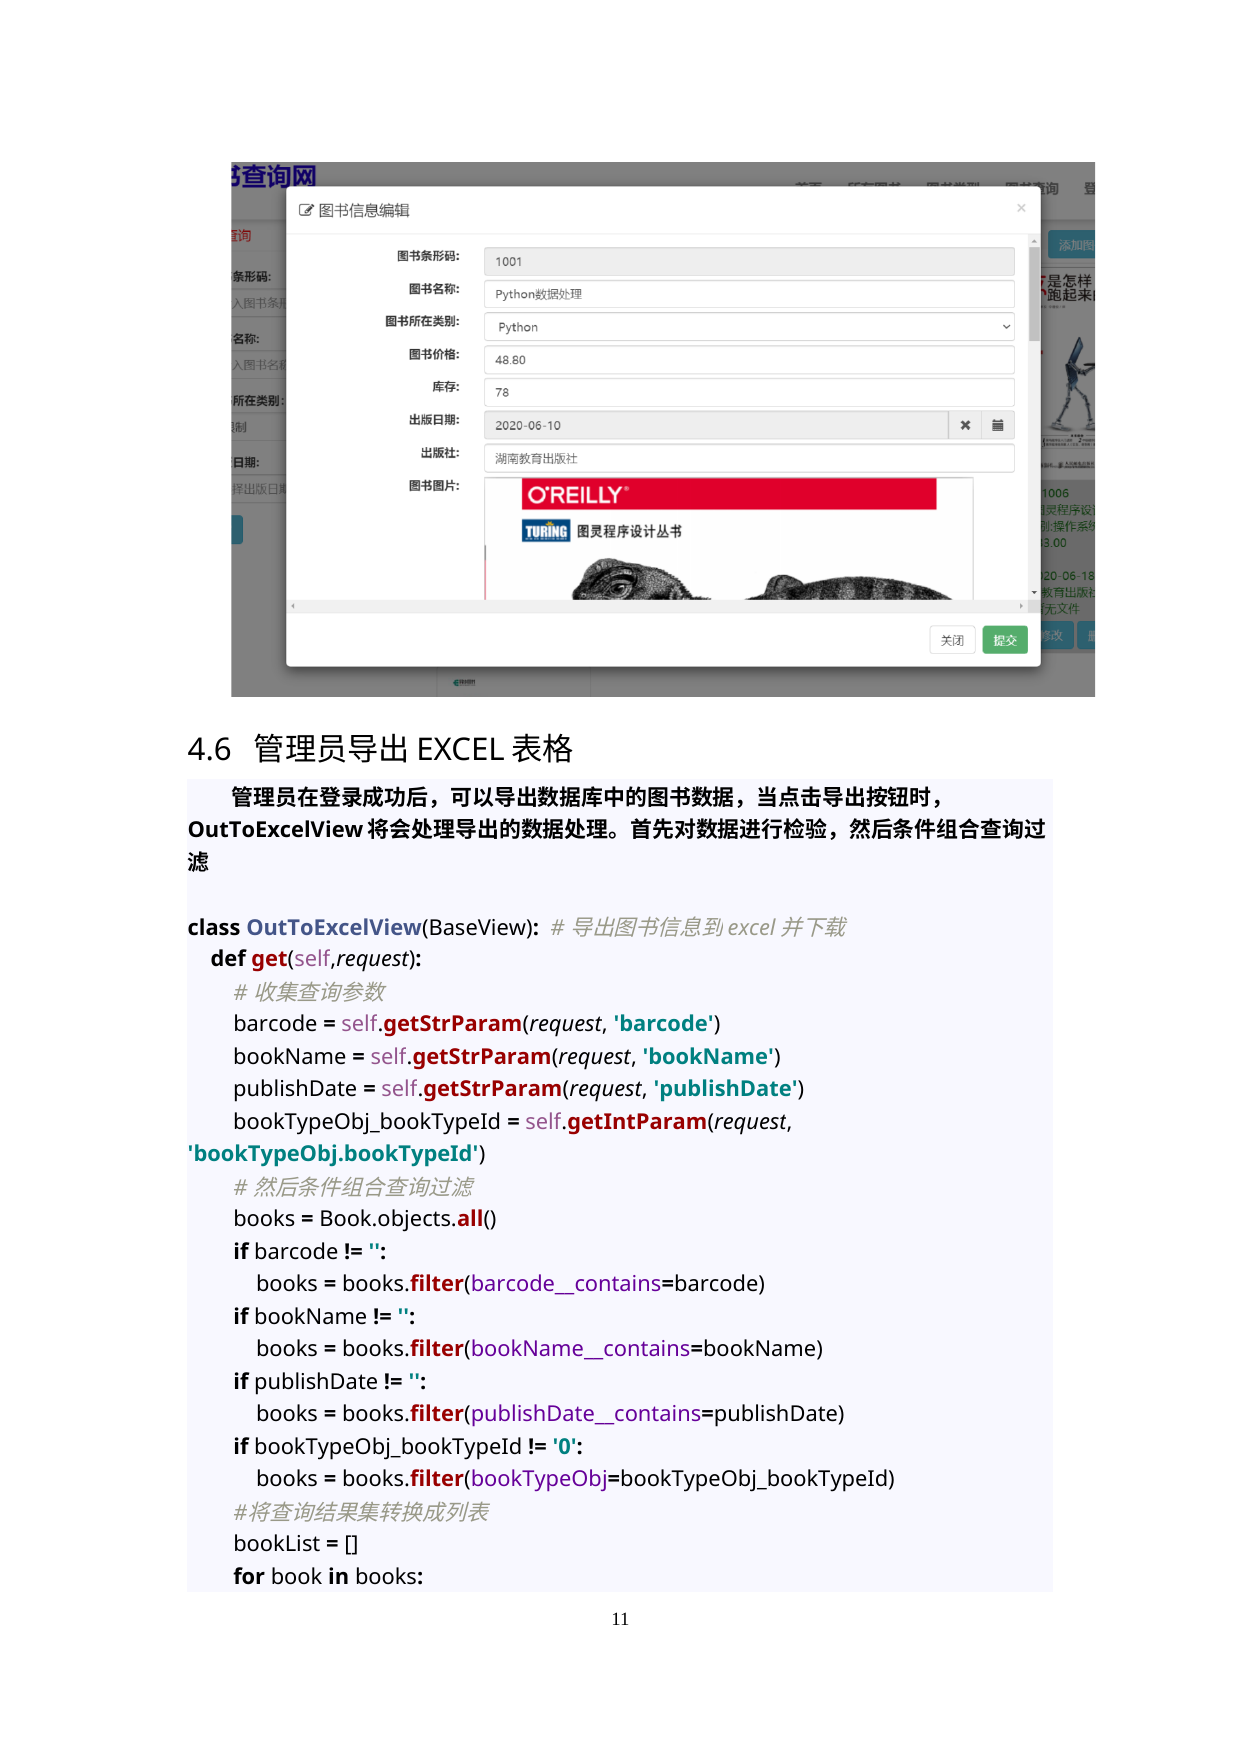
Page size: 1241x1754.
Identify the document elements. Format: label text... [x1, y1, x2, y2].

list 管理员导出EXCEL表格 [187, 714, 1053, 779]
picture [231, 162, 1096, 697]
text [187, 909, 1053, 1592]
text 管理员在登录成功后，可以导出数据库中的图书数据，当点击导出按钮时，OutToExcelView将会处理导出的数据处理。首先对数据进行检验，然后条件组合查询过滤 [187, 779, 1053, 877]
